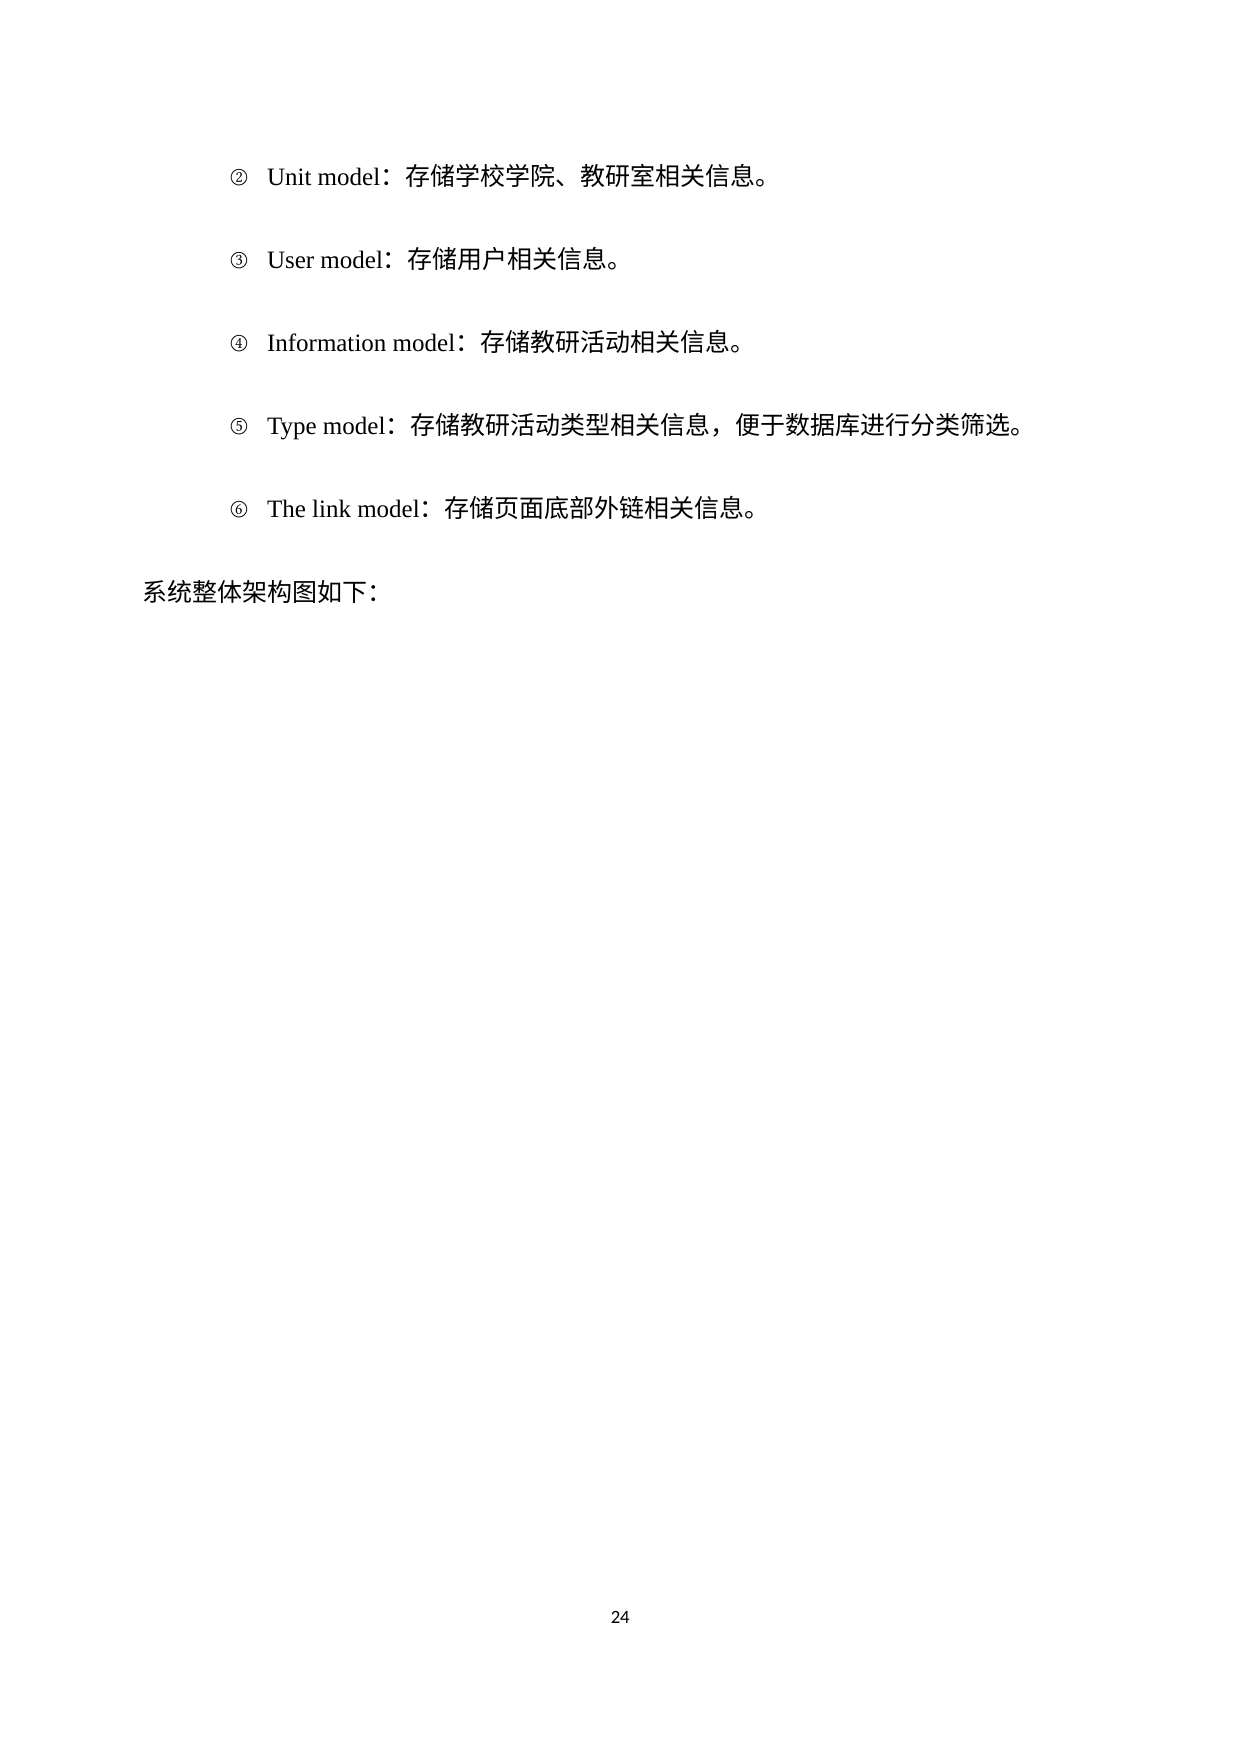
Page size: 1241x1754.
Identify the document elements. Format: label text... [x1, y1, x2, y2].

text 系统整体架构图如下： [142, 558, 1098, 623]
list The link model：存储页面底部外链相关信息。 [229, 474, 1098, 539]
list Type model：存储教研活动类型相关信息，便于数据库进行分类筛选。 [229, 391, 1098, 456]
list User model：存储用户相关信息。 [229, 225, 1098, 290]
list Information model：存储教研活动相关信息。 [229, 308, 1098, 373]
list Unit model：存储学校学院、教研室相关信息。 [229, 142, 1098, 207]
